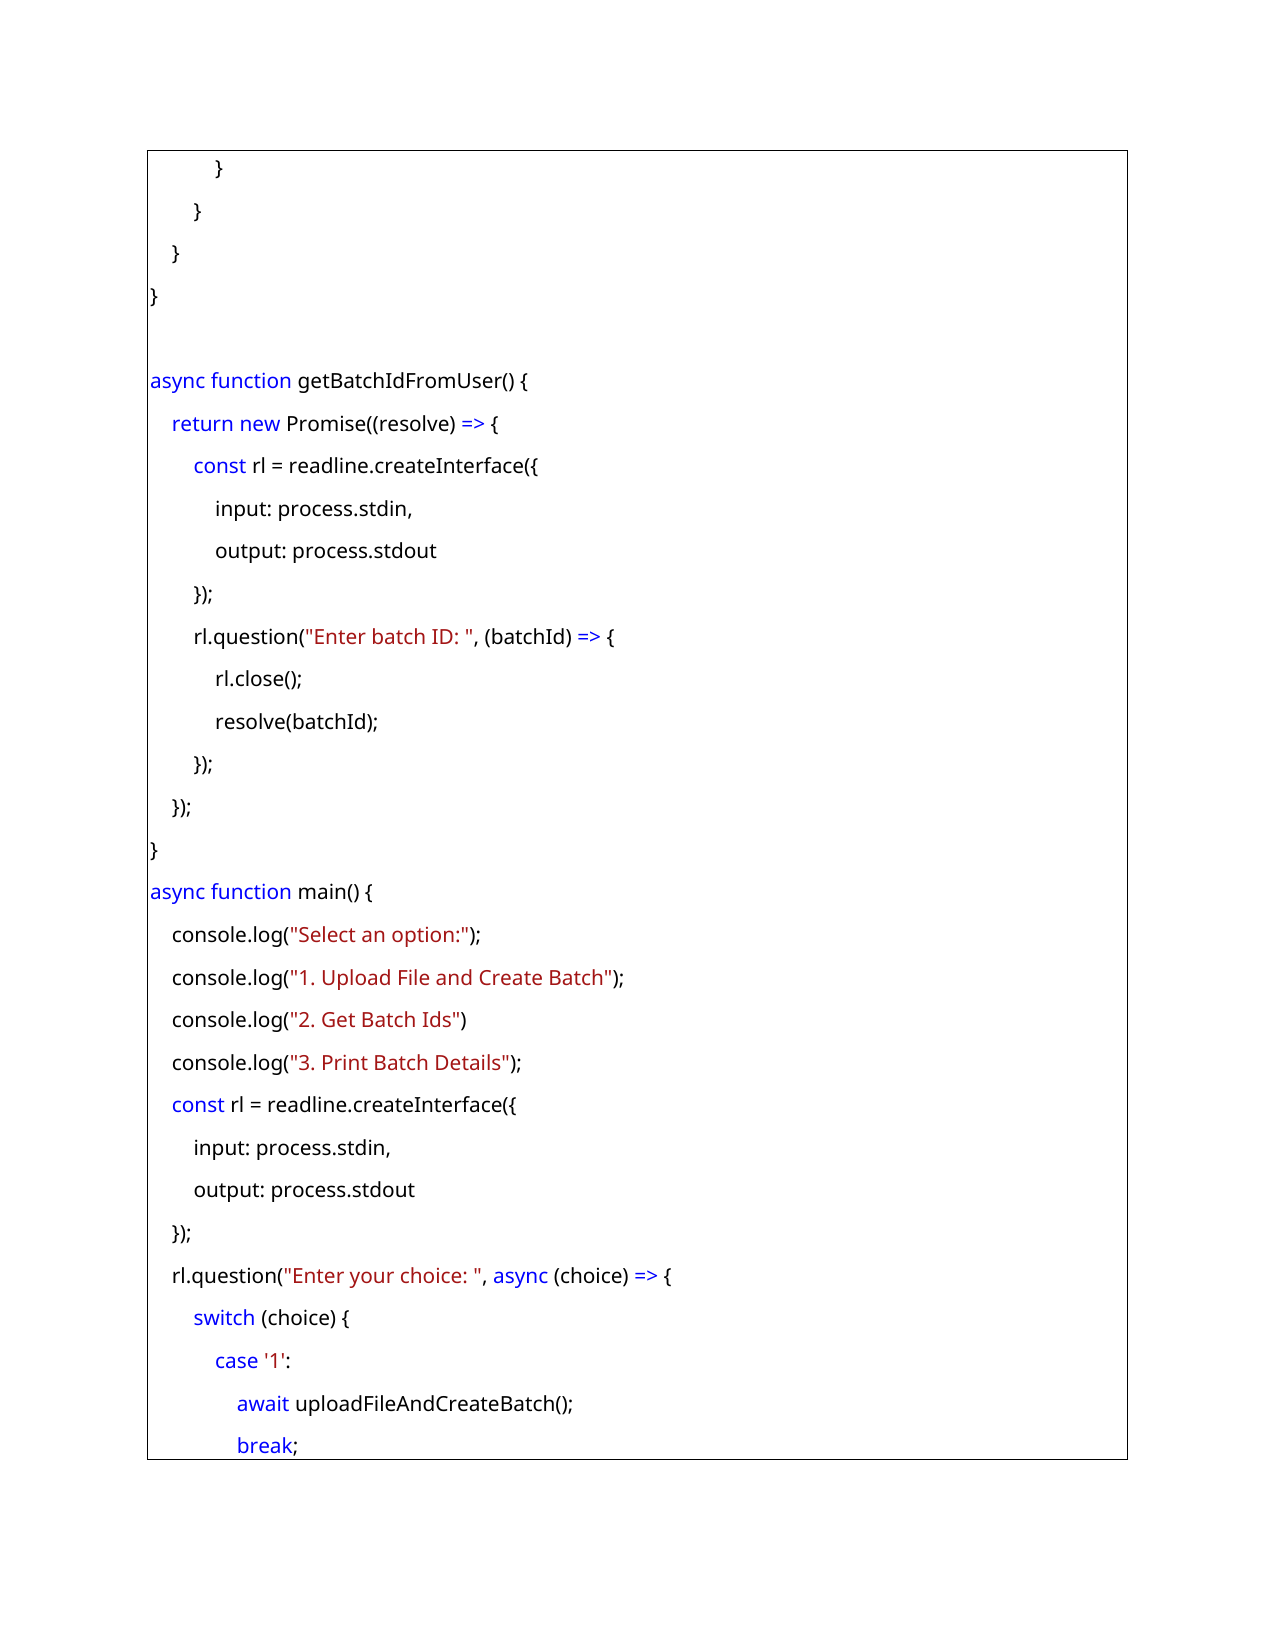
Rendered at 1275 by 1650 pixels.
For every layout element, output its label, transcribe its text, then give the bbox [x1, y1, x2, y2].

text return new Promise((resolve) => { [148, 406, 1127, 437]
text }); [148, 1215, 1127, 1247]
text case '1': [148, 1343, 1127, 1374]
text switch (choice) { [148, 1300, 1127, 1332]
text resolve(batchId); [148, 704, 1127, 735]
text } [148, 151, 1127, 182]
text console.log("Select an option:"); [148, 917, 1127, 948]
text const rl = readline.createInterface({ [148, 1087, 1127, 1119]
text input: process.stdin, [148, 491, 1127, 522]
text async function getBatchIdFromUser() { [148, 363, 1127, 394]
text async function main() { [148, 874, 1127, 906]
text }); [148, 789, 1127, 821]
text rl.question("Enter batch ID: ", (batchId) => { [148, 619, 1127, 650]
text await uploadFileAndCreateBatch(); [148, 1386, 1127, 1417]
text input: process.stdin, [148, 1130, 1127, 1161]
text break; [148, 1428, 1127, 1459]
text console.log("1. Upload File and Create Batch"); [148, 959, 1127, 991]
text output: process.stdout [148, 533, 1127, 565]
text } [148, 235, 1127, 267]
text }); [148, 746, 1127, 778]
text } [148, 193, 1127, 224]
text rl.close(); [148, 661, 1127, 693]
text } [148, 278, 1127, 309]
text console.log("2. Get Batch Ids") [148, 1002, 1127, 1034]
text } [148, 832, 1127, 863]
text rl.question("Enter your choice: ", async (choice) => { [148, 1258, 1127, 1289]
text const rl = readline.createInterface({ [148, 448, 1127, 480]
text }); [148, 576, 1127, 608]
text console.log("3. Print Batch Details"); [148, 1045, 1127, 1076]
text output: process.stdout [148, 1172, 1127, 1204]
